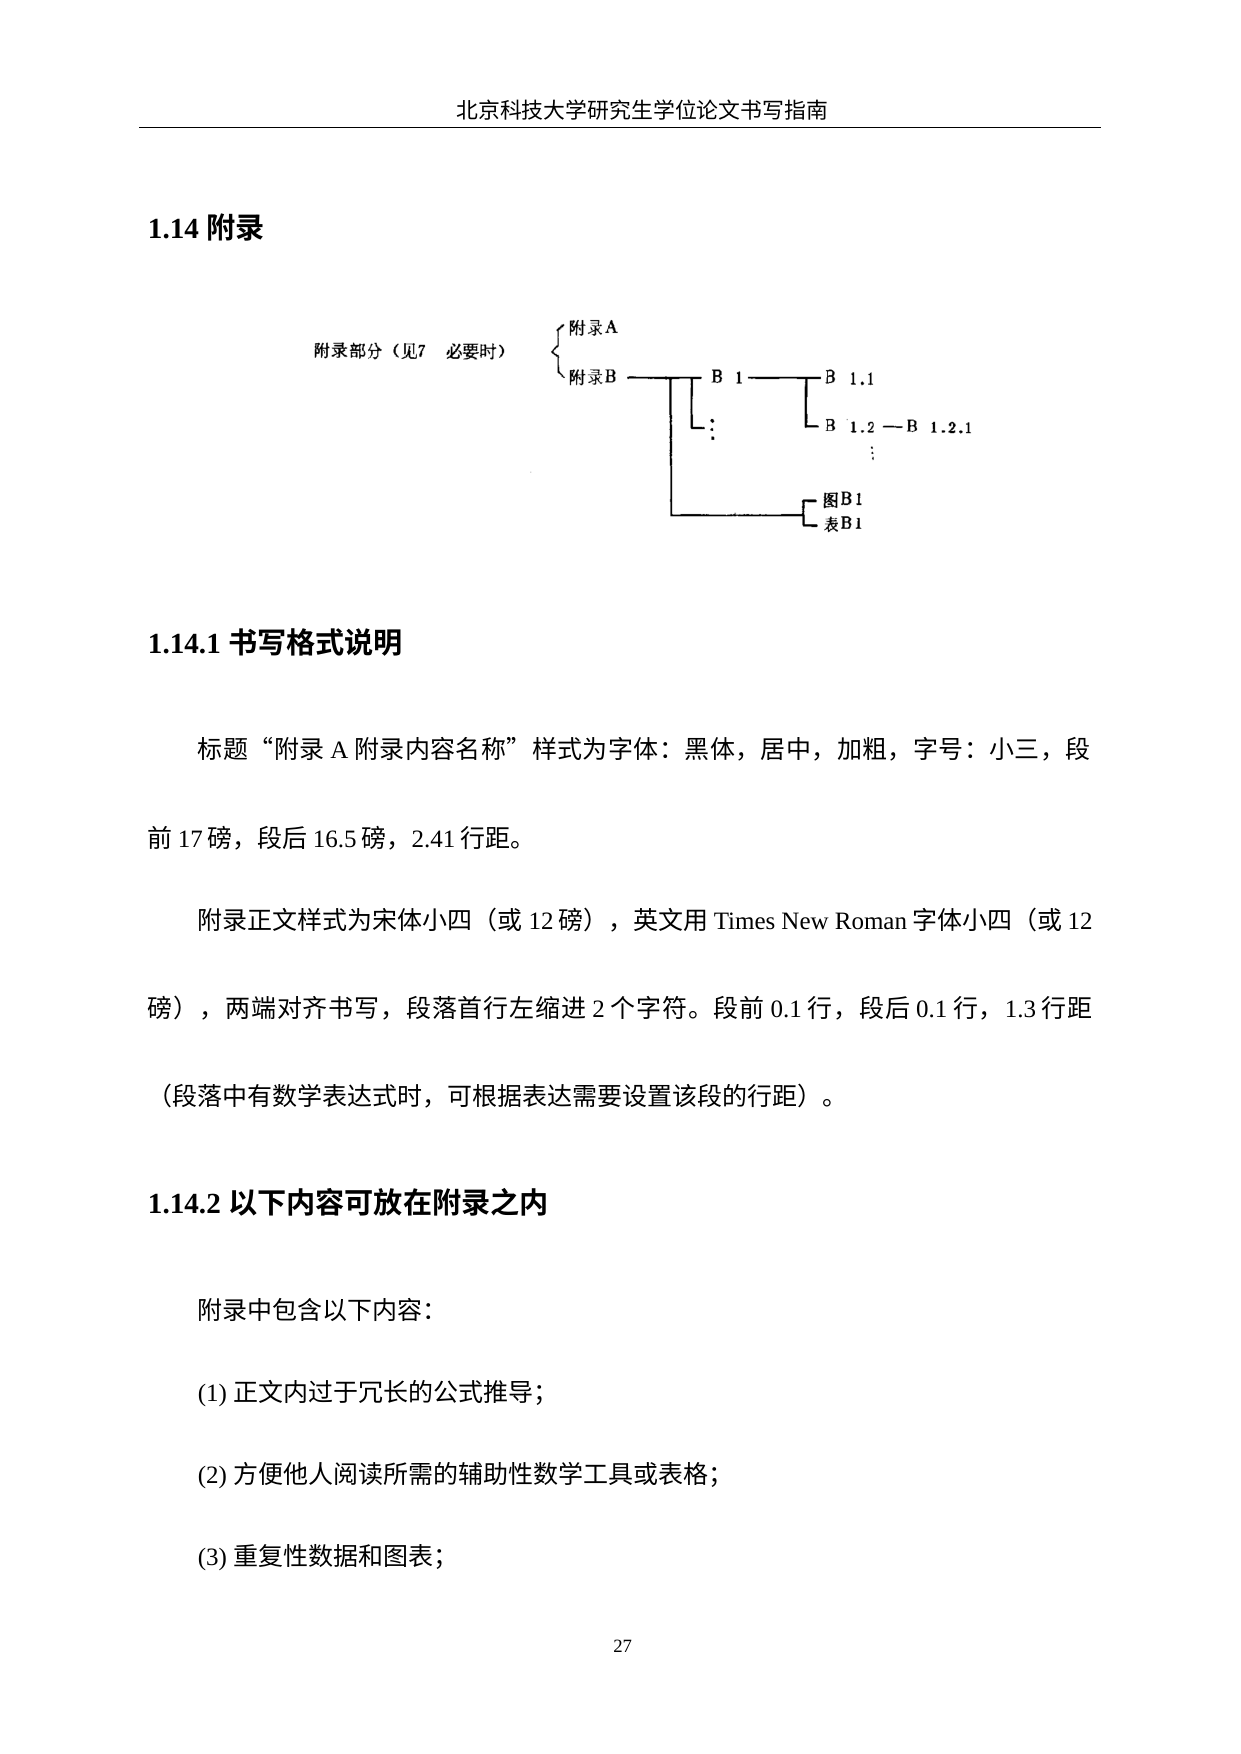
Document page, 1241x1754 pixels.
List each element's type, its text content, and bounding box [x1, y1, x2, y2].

text (3) 重复性数据和图表； [148, 1521, 1092, 1588]
text 附录正文样式为宋体小四（或12磅），英文用Times New Roman字体小四（或12磅），两端对齐书写，段落首行左缩进2个字符。段前0.1行，段后0.1行，1.3行距（段落中有数学表达式时，可根据表达需要设置该段的行距）。 [148, 884, 1092, 1129]
text (1) 正文内过于冗长的公式推导； [148, 1356, 1092, 1424]
subtitle 1.14.1 书写格式说明 [148, 606, 1092, 674]
subtitle 1.14.2 以下内容可放在附录之内 [148, 1167, 1092, 1234]
picture [279, 299, 1011, 562]
text 附录中包含以下内容： [148, 1274, 1092, 1342]
text (2) 方便他人阅读所需的辅助性数学工具或表格； [148, 1438, 1092, 1506]
text 标题“附录A 附录内容名称”样式为字体：黑体，居中，加粗，字号：小三，段前17磅，段后16.5磅，2.41行距。 [148, 714, 1092, 870]
subtitle 1.14 附录 [148, 192, 1092, 259]
